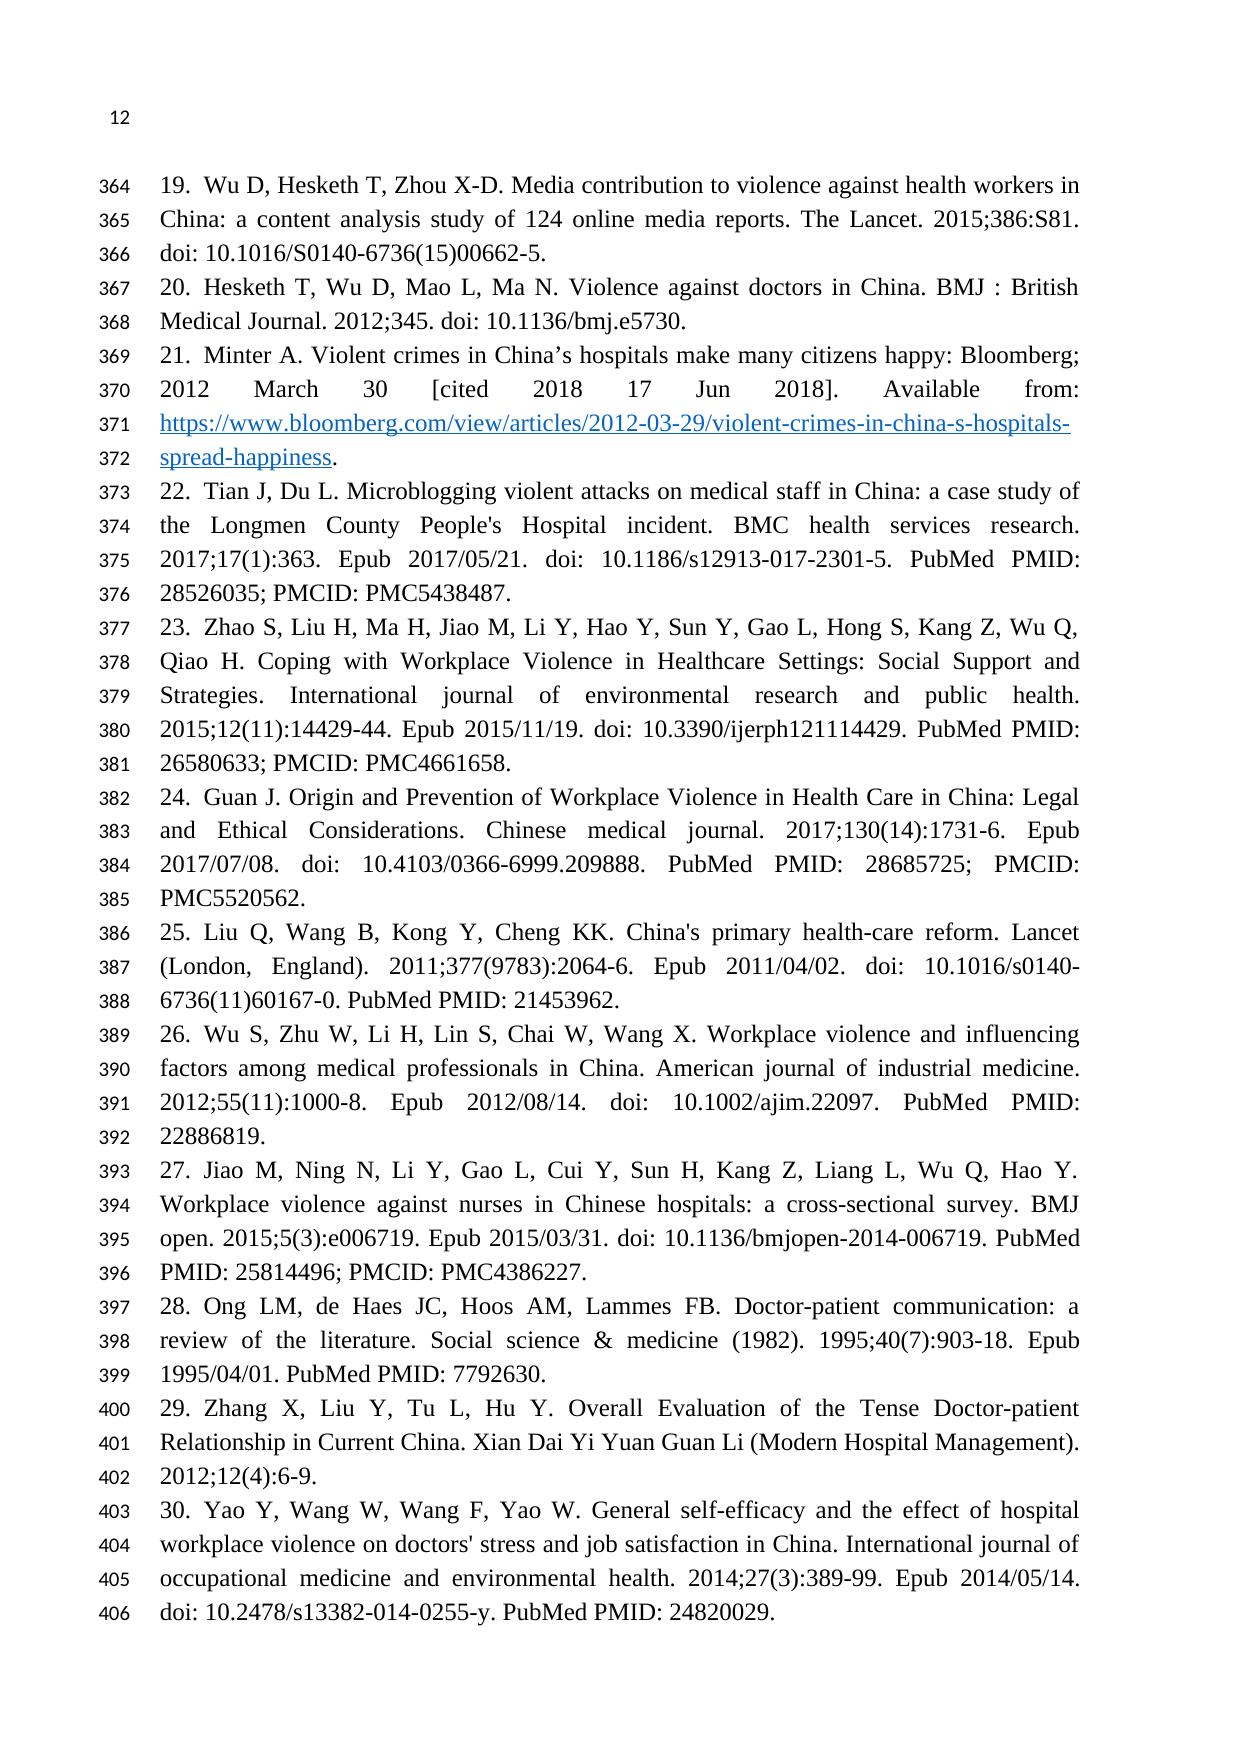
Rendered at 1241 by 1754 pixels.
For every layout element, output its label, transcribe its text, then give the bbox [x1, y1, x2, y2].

text 20. Hesketh T, Wu D, Mao L, Ma N. Violence against doctors in China. BMJ : British Medical Journal. 2012;345. doi: 10.1136/bmj.e5730. [159, 269, 1081, 337]
text 28. Ong LM, de Haes JC, Hoos AM, Lammes FB. Doctor-patient communication: a review of the literature. Social science & medicine (1982). 1995;40(7):903-18. Epub 1995/04/01. PubMed PMID: 7792630. [159, 1288, 1081, 1390]
text 30. Yao Y, Wang W, Wang F, Yao W. General self-efficacy and the effect of hospital workplace violence on doctors' stress and job satisfaction in China. International journal of occupational medicine and environmental health. 2014;27(3):389-99. Epub 2014/05/14. doi: 10.2478/s13382-014-0255-y. PubMed PMID: 24820029. [159, 1492, 1081, 1628]
text 25. Liu Q, Wang B, Kong Y, Cheng KK. China's primary health-care reform. Lancet (London, England). 2011;377(9783):2064-6. Epub 2011/04/02. doi: 10.1016/s0140-6736(11)60167-0. PubMed PMID: 21453962. [159, 915, 1081, 1017]
text 19. Wu D, Hesketh T, Zhou X-D. Media contribution to violence against health workers in China: a content analysis study of 124 online media reports. The Lancet. 2015;386:S81. doi: 10.1016/S0140-6736(15)00662-5. [159, 168, 1081, 269]
text 29. Zhang X, Liu Y, Tu L, Hu Y. Overall Evaluation of the Tense Doctor-patient Relationship in Current China. Xian Dai Yi Yuan Guan Li (Modern Hospital Management). 2012;12(4):6-9. [159, 1390, 1081, 1492]
text 26. Wu S, Zhu W, Li H, Lin S, Chai W, Wang X. Workplace violence and influencing factors among medical professionals in China. American journal of industrial medicine. 2012;55(11):1000-8. Epub 2012/08/14. doi: 10.1002/ajim.22097. PubMed PMID: 22886819. [159, 1017, 1081, 1152]
text 23. Zhao S, Liu H, Ma H, Jiao M, Li Y, Hao Y, Sun Y, Gao L, Hong S, Kang Z, Wu Q, Qiao H. Coping with Workplace Violence in Healthcare Settings: Social Support and Strategies. International journal of environmental research and public health. 2015;12(11):14429-44. Epub 2015/11/19. doi: 10.3390/ijerph121114429. PubMed PMID: 26580633; PMCID: PMC4661658. [159, 609, 1081, 779]
text 27. Jiao M, Ning N, Li Y, Gao L, Cui Y, Sun H, Kang Z, Liang L, Wu Q, Hao Y. Workplace violence against nurses in Chinese hospitals: a cross-sectional survey. BMJ open. 2015;5(3):e006719. Epub 2015/03/31. doi: 10.1136/bmjopen-2014-006719. PubMed PMID: 25814496; PMCID: PMC4386227. [159, 1152, 1081, 1288]
text 21. Minter A. Violent crimes in China’s hospitals make many citizens happy: Bloomberg; 2012 March 30 [cited 2018 17 Jun 2018]. Available from: https://www.bloomberg.com/view/articles/2012-03-29/violent-crimes-in-china-s-hospitals-spread-happiness. [159, 337, 1081, 473]
text 22. Tian J, Du L. Microblogging violent attacks on medical staff in China: a case study of the Longmen County People's Hospital incident. BMC health services research. 2017;17(1):363. Epub 2017/05/21. doi: 10.1186/s12913-017-2301-5. PubMed PMID: 28526035; PMCID: PMC5438487. [159, 473, 1081, 609]
text 24. Guan J. Origin and Prevention of Workplace Violence in Health Care in China: Legal and Ethical Considerations. Chinese medical journal. 2017;130(14):1731-6. Epub 2017/07/08. doi: 10.4103/0366-6999.209888. PubMed PMID: 28685725; PMCID: PMC5520562. [159, 779, 1081, 915]
